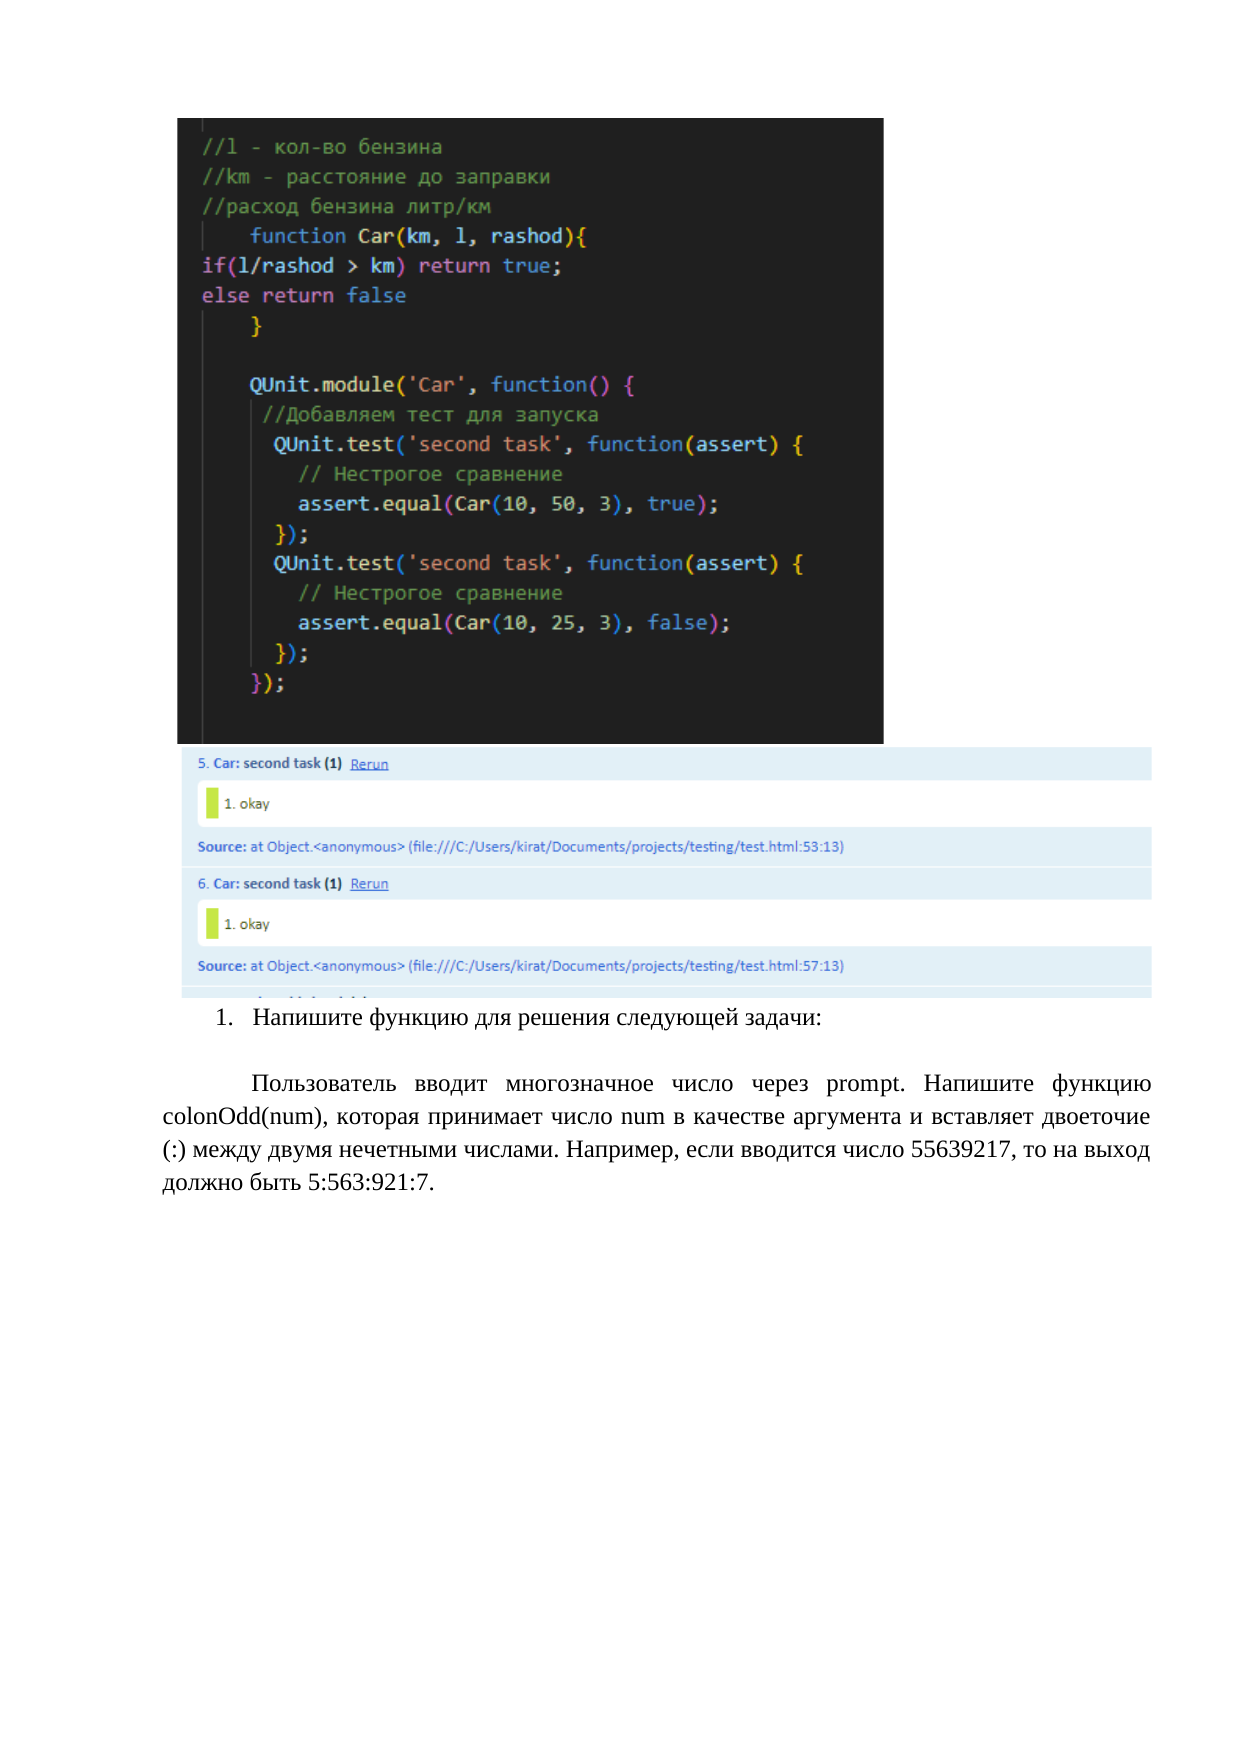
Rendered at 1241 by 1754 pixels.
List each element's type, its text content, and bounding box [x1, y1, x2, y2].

list Напишите функцию для решения следующей задачи: [215, 1002, 1152, 1030]
picture [177, 747, 1152, 998]
picture [177, 118, 884, 744]
text Пользователь вводит многозначное число через prompt. Напишите функцию colonOdd(num), которая принимает число num в качестве аргумента и вставляет двоеточие (:) между двумя нечетными числами. Например, если вводится число 55639217, то на выход должно быть 5:563:921:7. [162, 1068, 1152, 1196]
